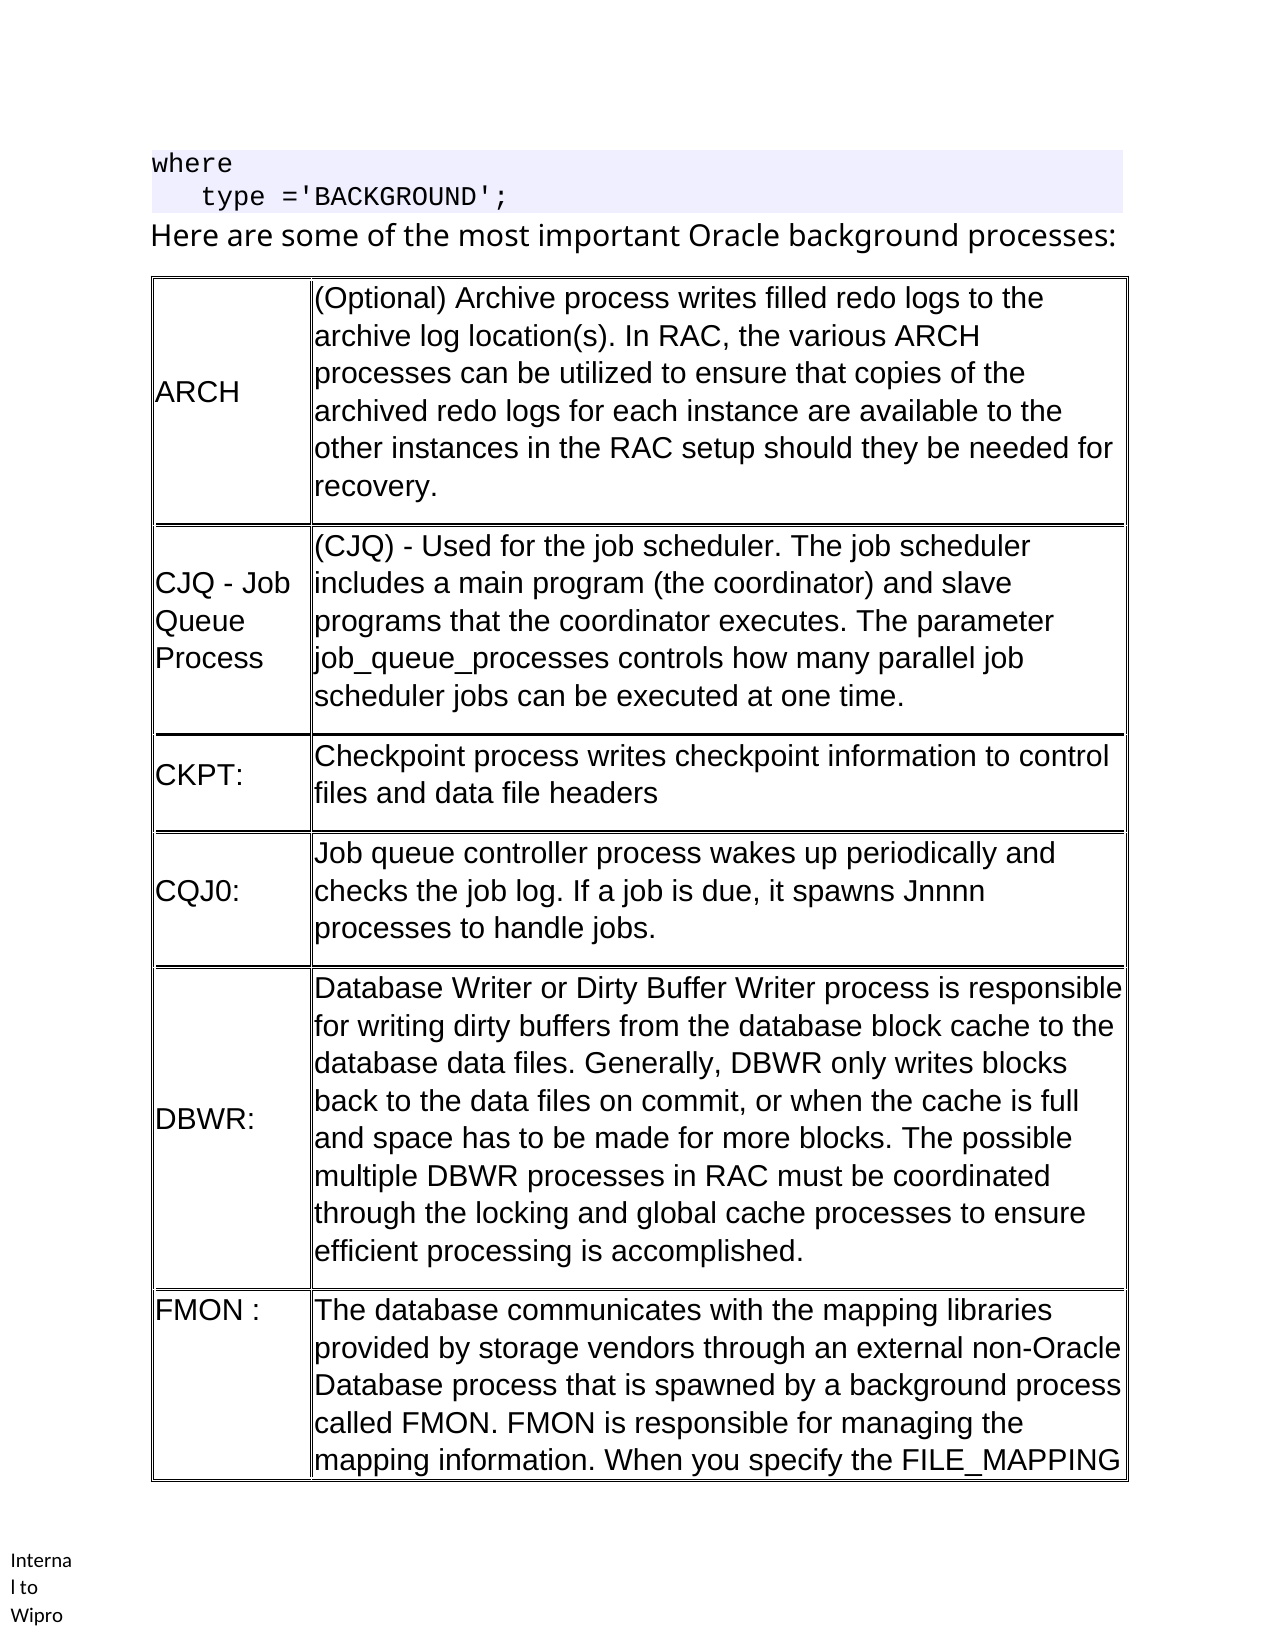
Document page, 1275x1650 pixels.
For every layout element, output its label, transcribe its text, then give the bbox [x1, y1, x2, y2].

table_cell CJQ - Job Queue Process [154, 523, 310, 733]
table_cell CQJ0: [154, 830, 310, 965]
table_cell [312, 1288, 1127, 1479]
table_cell DBWR: [154, 965, 310, 1288]
table_cell Database Writer or Dirty Buffer Writer process is responsible for writing dirty buffers from the database block cache to the database data files. Generally, DBWR only writes blocks back to the data files on commit, or when the cache is full and space has to be made for more blocks. The possible multiple DBWR processes in RAC must be coordinated through the locking and global cache processes to ensure efficient processing is accomplished. [313, 965, 1126, 1288]
table_cell Checkpoint process writes checkpoint information to control files and data file headers [313, 733, 1127, 830]
table_header ARCH [154, 279, 312, 523]
table_cell (CJQ) - Used for the job scheduler. The job scheduler includes a main program (the coordinator) and slave programs that the coordinator executes. The parameter job_queue_processes controls how many parallel job scheduler jobs can be executed at one time. [313, 523, 1126, 733]
text Here are some of the most important Oracle background processes: [150, 214, 1125, 256]
table_cell CKPT: [152, 733, 310, 830]
table_cell FMON : [152, 1288, 312, 1479]
table_cell Job queue controller process wakes up periodically and checks the job log. If a job is due, it spawns Jnnnn processes to handle jobs. [313, 830, 1126, 965]
text type ='BACKGROUND'; [152, 182, 1123, 213]
table_header (Optional) Archive process writes filled redo logs to the archive log location(s). In RAC, the various ARCH processes can be utilized to ensure that copies of the archived redo logs for each instance are available to the other instances in the RAC setup should they be needed for recovery. [312, 279, 1126, 523]
text where [152, 150, 1123, 181]
